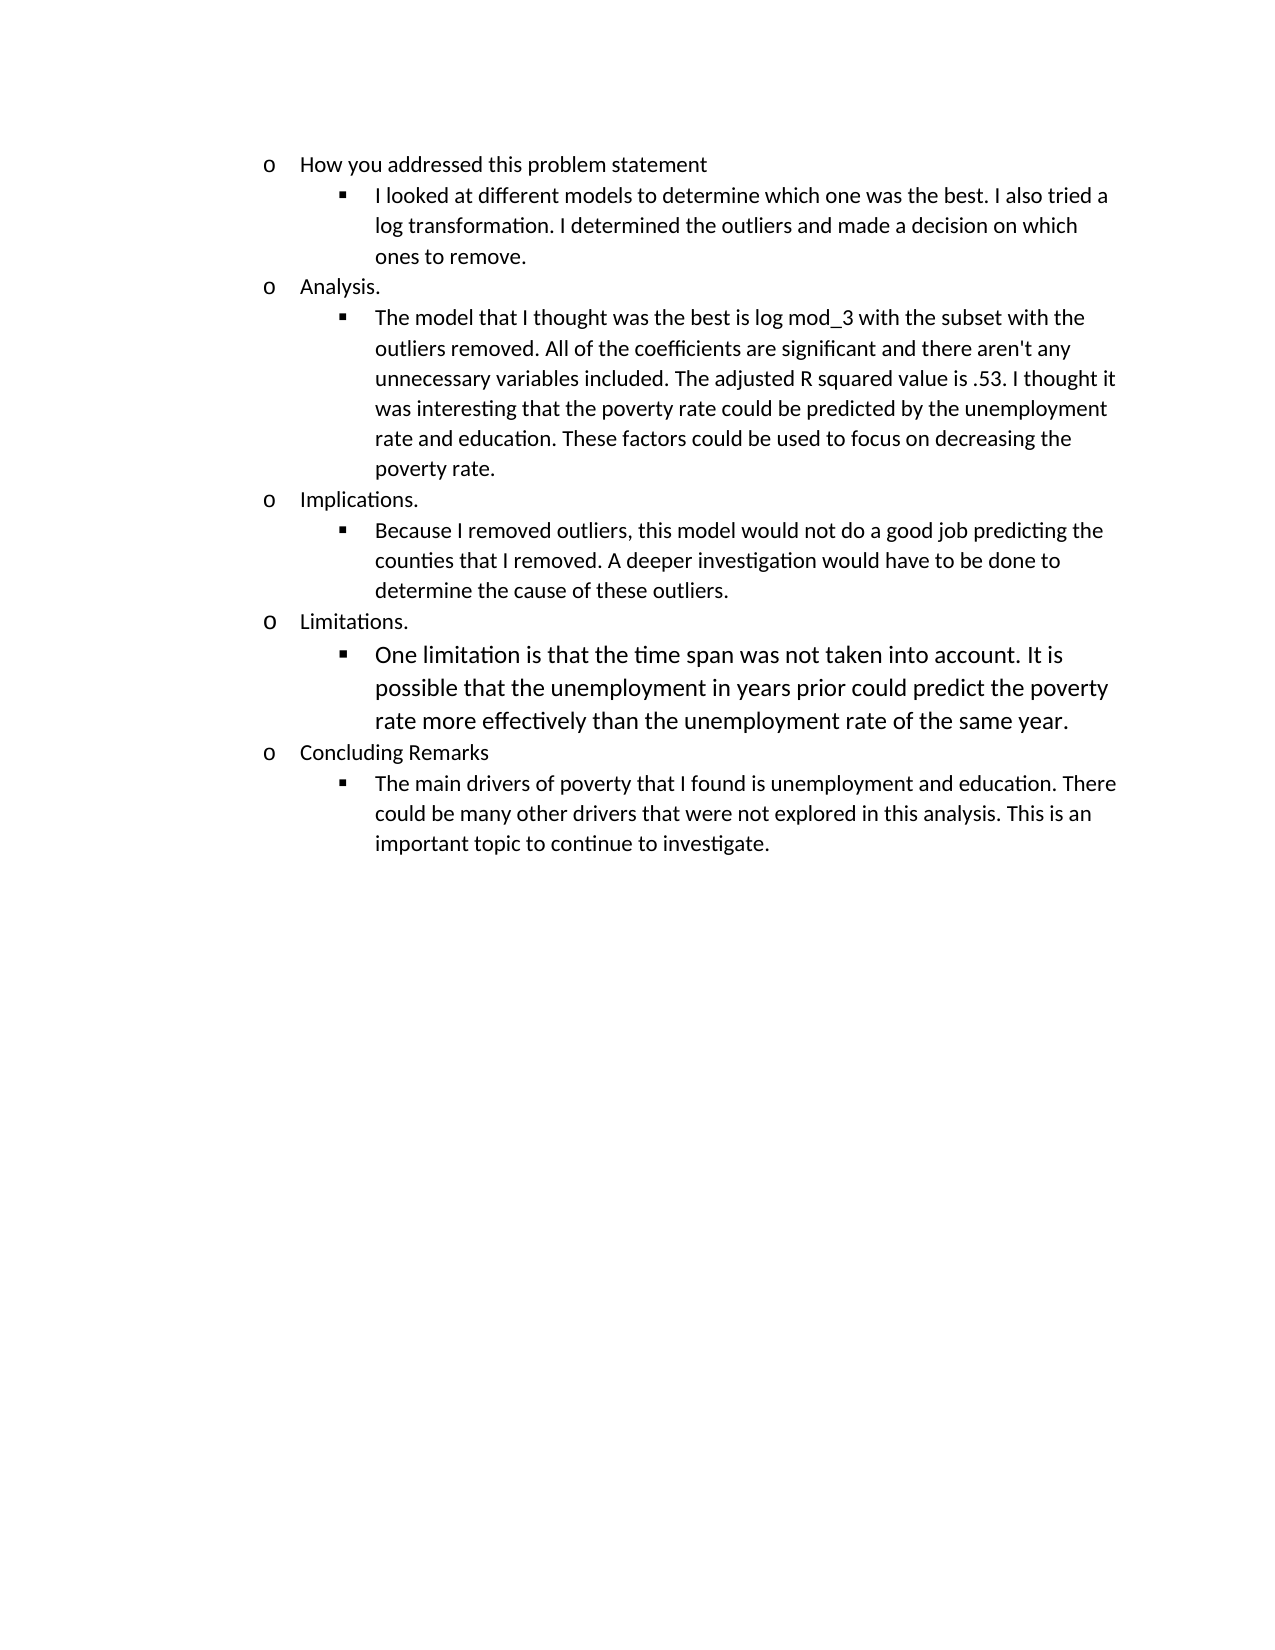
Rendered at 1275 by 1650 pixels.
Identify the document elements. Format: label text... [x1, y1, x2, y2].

list One limitation is that the time span was not taken into account. It is possible that the unemployment in years prior could predict the poverty rate more effectively than the unemployment rate of the same year. [337, 639, 1125, 735]
list Implications. [262, 485, 1125, 514]
list Concluding Remarks [262, 738, 1125, 767]
list Because I removed outliers, this model would not do a good job predicting the counties that I removed. A deeper investigation would have to be done to determine the cause of these outliers. [337, 516, 1125, 605]
list Limitations. [262, 607, 1125, 637]
list I looked at different models to determine which one was the best. I also tried a log transformation. I determined the outliers and made a decision on which ones to remove. [337, 181, 1125, 270]
list The main drivers of poverty that I found is unemployment and education. There could be many other drivers that were not explored in this analysis. This is an important topic to continue to investigate. [337, 769, 1125, 858]
list How you addressed this problem statement [262, 150, 1125, 179]
list The model that I thought was the best is log mod_3 with the subset with the outliers removed. All of the coefficients are significant and there aren't any unnecessary variables included. The adjusted R squared value is .53. I thought it was interesting that the poverty rate could be predicted by the unemployment rate and education. These factors could be used to focus on decreasing the poverty rate. [337, 303, 1125, 483]
list Analysis. [262, 272, 1125, 301]
